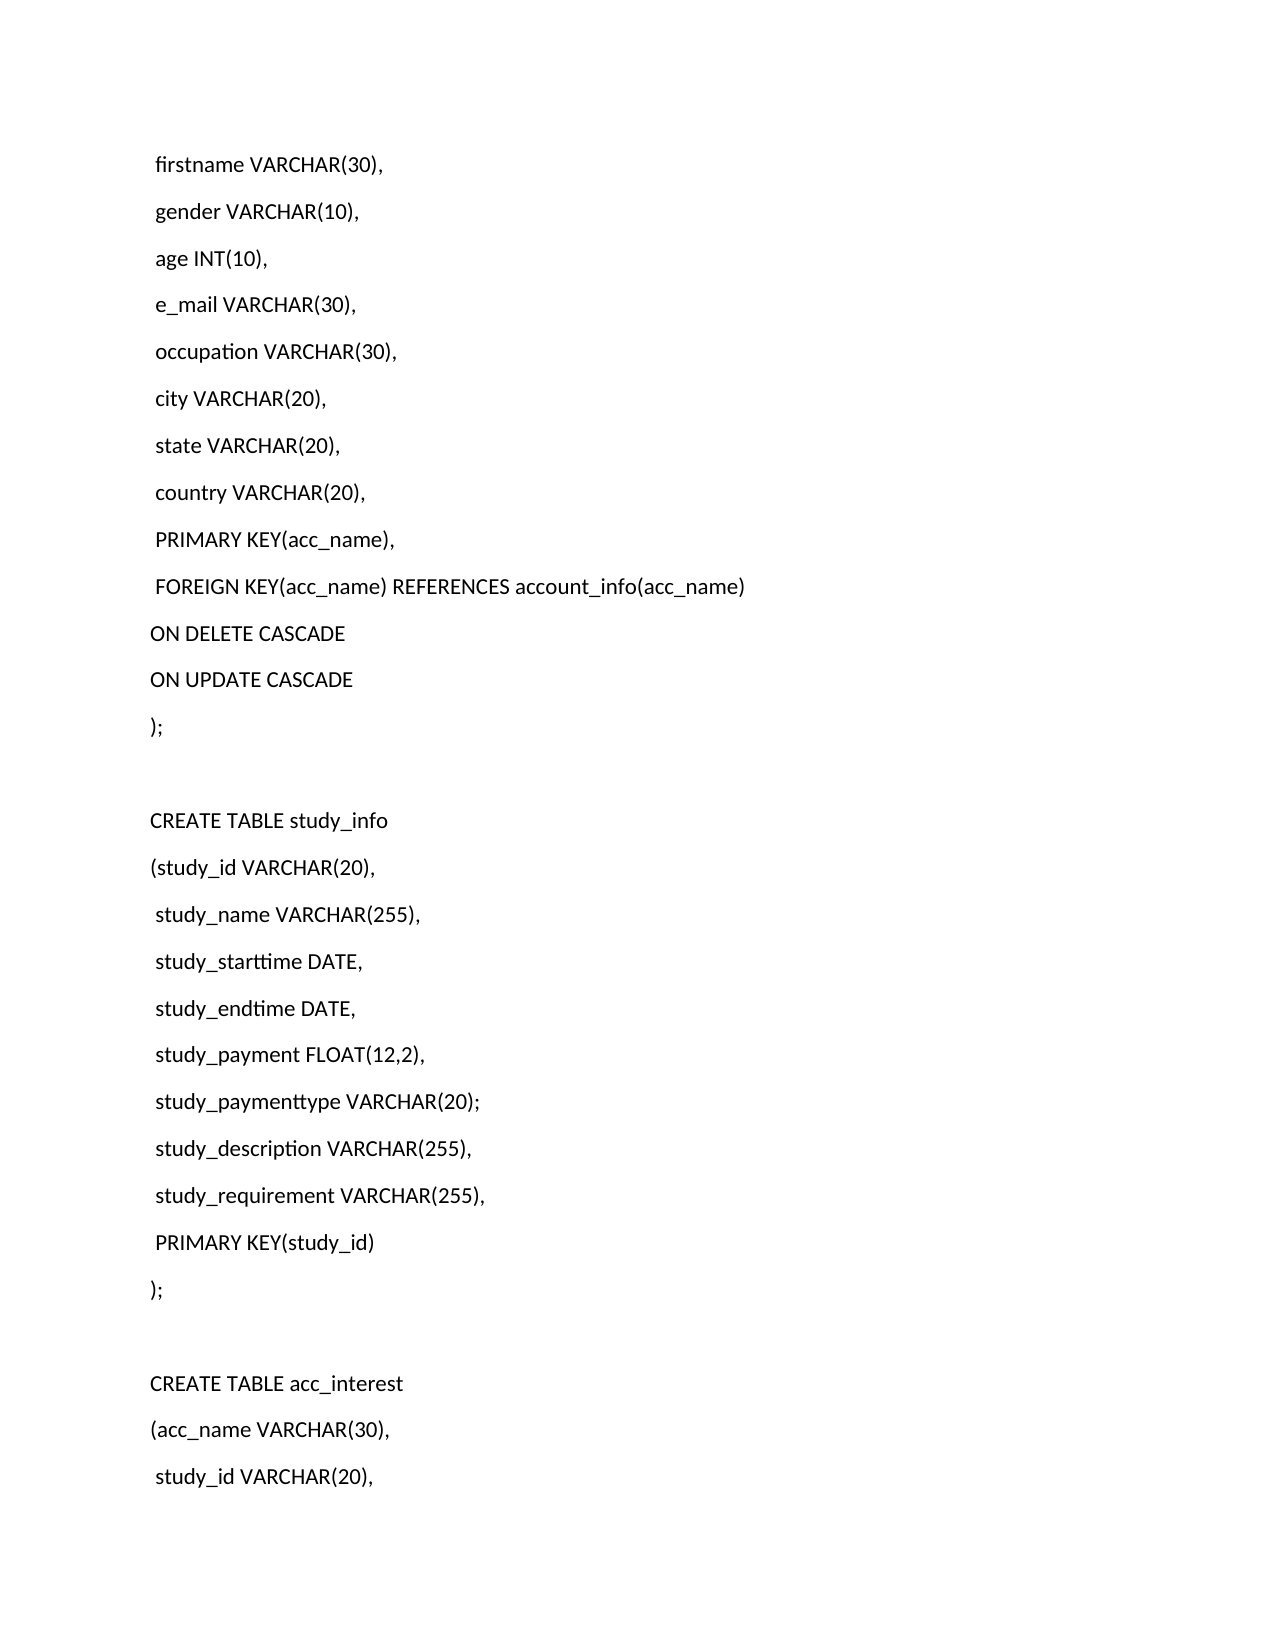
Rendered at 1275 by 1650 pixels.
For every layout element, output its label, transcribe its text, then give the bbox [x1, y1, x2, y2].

text study_starttime DATE, [150, 947, 1125, 975]
text ON DELETE CASCADE [150, 619, 1125, 647]
text occupation VARCHAR(30), [150, 337, 1125, 366]
text study_requirement VARCHAR(255), [150, 1181, 1125, 1209]
text PRIMARY KEY(acc_name), [150, 525, 1125, 553]
text state VARCHAR(20), [150, 431, 1125, 459]
text e_mail VARCHAR(30), [150, 291, 1125, 319]
text ON UPDATE CASCADE [150, 666, 1125, 694]
text CREATE TABLE study_info [150, 806, 1125, 834]
text CREATE TABLE acc_interest [150, 1369, 1125, 1397]
text study_payment FLOAT(12,2), [150, 1041, 1125, 1069]
text firstname VARCHAR(30), [150, 150, 1125, 178]
text (study_id VARCHAR(20), [150, 853, 1125, 881]
text age INT(10), [150, 244, 1125, 272]
text FOREIGN KEY(acc_name) REFERENCES account_info(acc_name) [150, 572, 1125, 600]
text (acc_name VARCHAR(30), [150, 1416, 1125, 1444]
text study_paymenttype VARCHAR(20); [150, 1087, 1125, 1116]
text ); [150, 1275, 1125, 1303]
text study_name VARCHAR(255), [150, 900, 1125, 928]
text gender VARCHAR(10), [150, 197, 1125, 225]
text study_description VARCHAR(255), [150, 1134, 1125, 1162]
text PRIMARY KEY(study_id) [150, 1228, 1125, 1256]
text study_endtime DATE, [150, 994, 1125, 1022]
text city VARCHAR(20), [150, 384, 1125, 412]
text country VARCHAR(20), [150, 478, 1125, 506]
text study_id VARCHAR(20), [150, 1462, 1125, 1491]
text ); [150, 712, 1125, 741]
